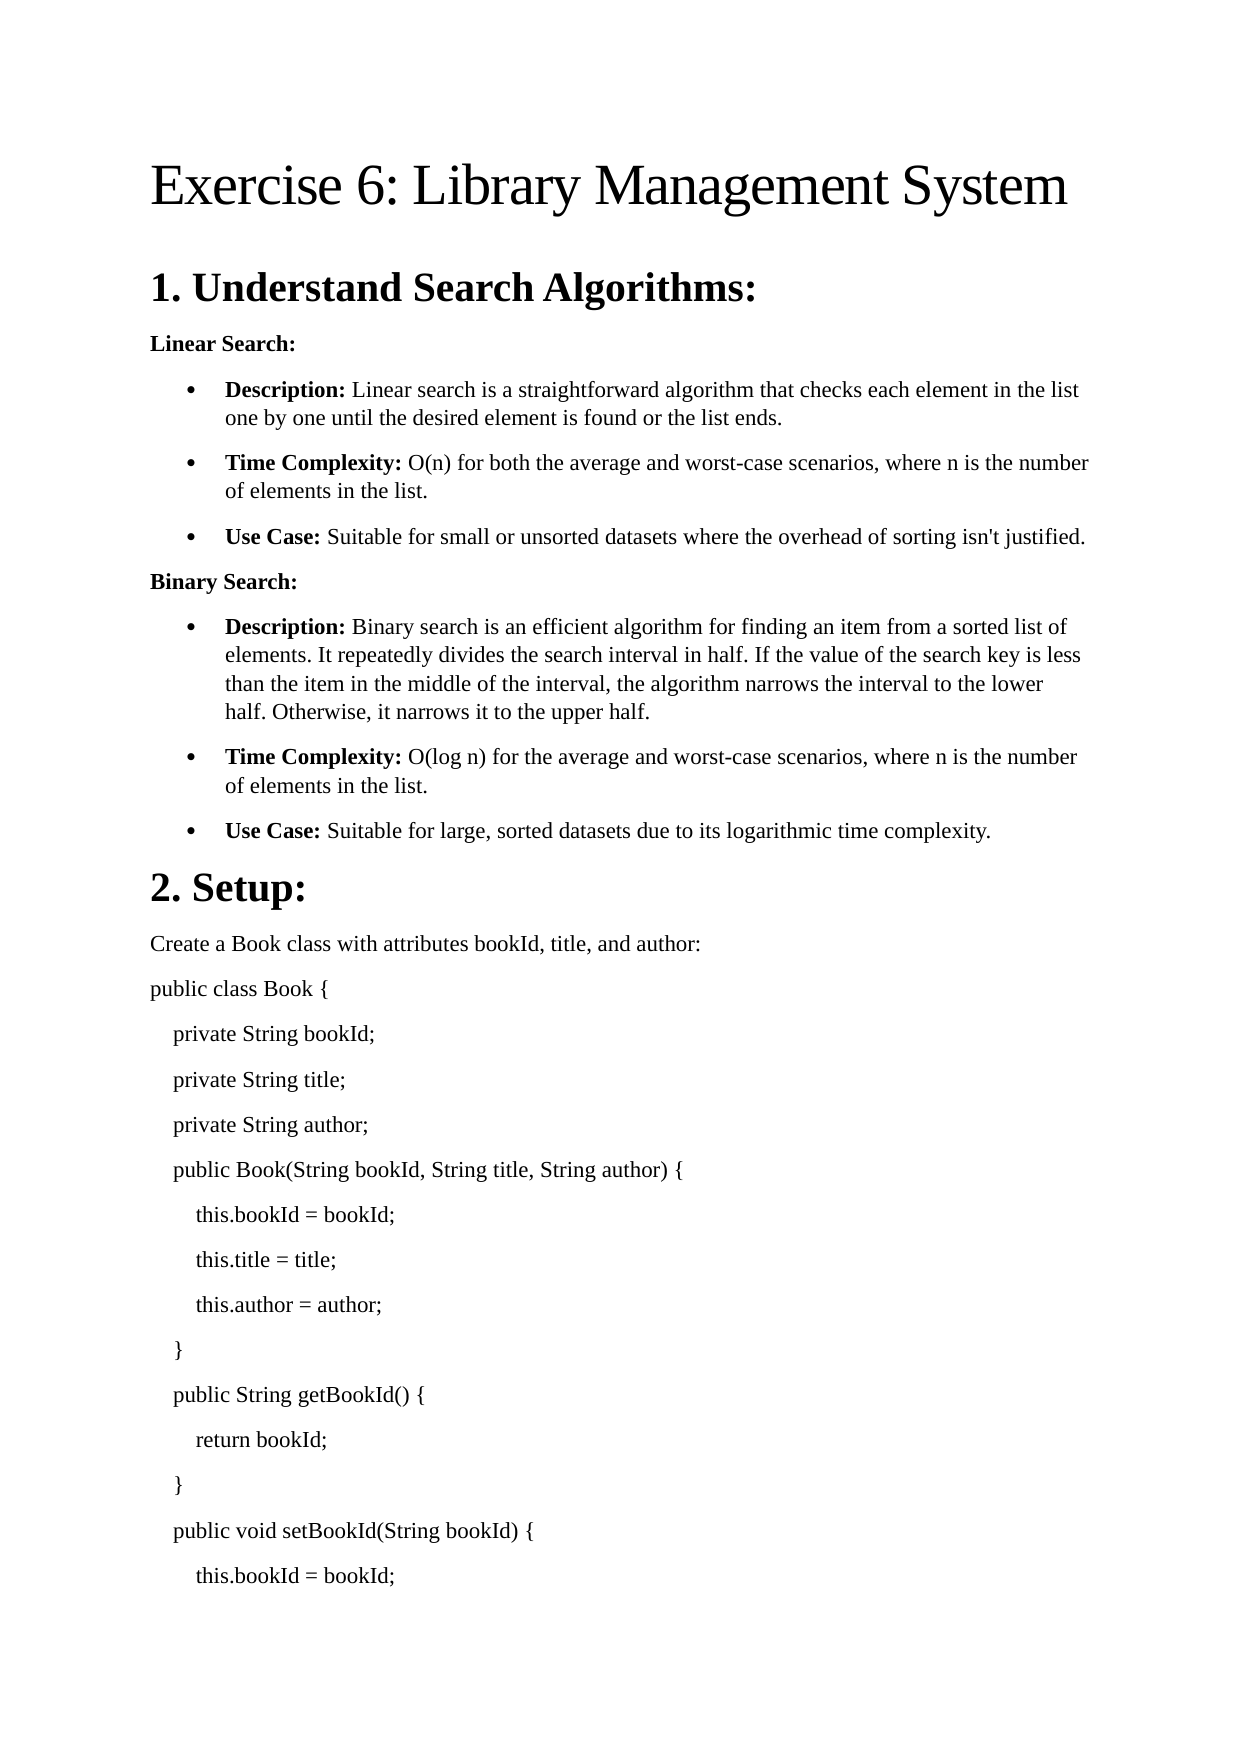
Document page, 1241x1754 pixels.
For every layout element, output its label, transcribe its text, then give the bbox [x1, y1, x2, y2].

text return bookId; [150, 1426, 1090, 1453]
text 2. Setup: [150, 862, 1090, 910]
text 1. Understand Search Algorithms: [150, 262, 1090, 310]
text } [150, 1472, 1090, 1498]
list Use Case: Suitable for large, sorted datasets due to its logarithmic time complexity. [187, 817, 1090, 843]
text private String title; [150, 1066, 1090, 1092]
text Linear Search: [150, 331, 1090, 357]
text public class Book { [150, 975, 1090, 1002]
list Time Complexity: O(log n) for the average and worst-case scenarios, where n is the number of elements in the list. [187, 743, 1090, 798]
title Exercise 6: Library Management System [150, 150, 1090, 217]
list Time Complexity: O(n) for both the average and worst-case scenarios, where n is the number of elements in the list. [187, 449, 1090, 504]
text private String bookId; [150, 1021, 1090, 1047]
text public String getBookId() { [150, 1381, 1090, 1408]
text this.bookId = bookId; [150, 1201, 1090, 1227]
text public Book(String bookId, String title, String author) { [150, 1156, 1090, 1182]
list Description: Linear search is a straightforward algorithm that checks each element in the list one by one until the desired element is found or the list ends. [187, 376, 1090, 430]
text Create a Book class with attributes bookId, title, and author: [150, 930, 1090, 957]
list Description: Binary search is an efficient algorithm for finding an item from a sorted list of elements. It repeatedly divides the search interval in half. If the value of the search key is less than the item in the middle of the interval, the algorithm narrows the interval to the lower half. Otherwise, it narrows it to the upper half. [187, 613, 1090, 724]
text this.title = title; [150, 1246, 1090, 1272]
text Binary Search: [150, 568, 1090, 594]
text this.bookId = bookId; [150, 1562, 1090, 1588]
text private String author; [150, 1111, 1090, 1137]
text this.author = author; [150, 1291, 1090, 1317]
text public void setBookId(String bookId) { [150, 1517, 1090, 1543]
list Use Case: Suitable for small or unsorted datasets where the overhead of sorting isn't justified. [187, 523, 1090, 549]
text } [150, 1336, 1090, 1363]
